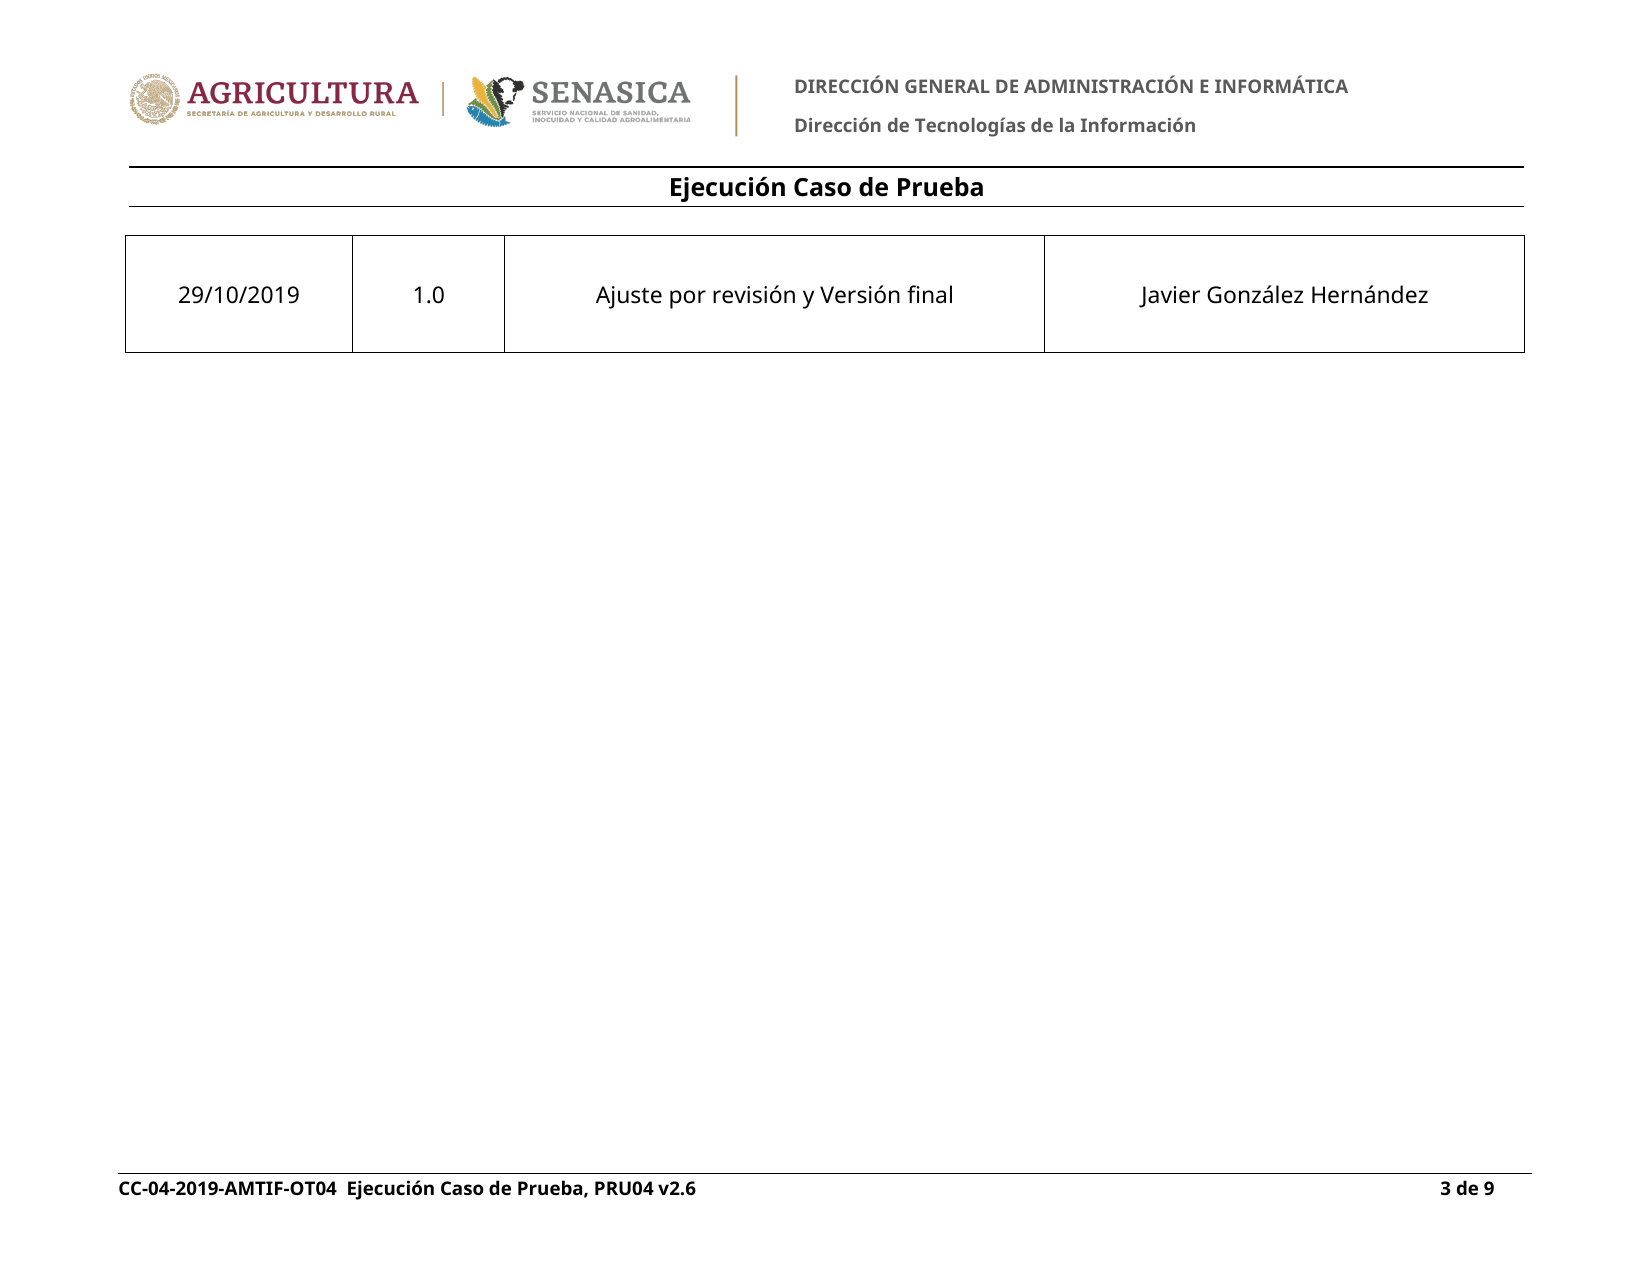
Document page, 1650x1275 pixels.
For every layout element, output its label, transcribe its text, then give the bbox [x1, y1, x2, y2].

picture [129, 73, 691, 127]
table_cell 1.0 [353, 236, 504, 352]
table_cell Ajuste por revisión y Versión final [505, 236, 1044, 352]
table_cell Javier González Hernández [1045, 236, 1524, 352]
table_cell 29/10/2019 [126, 236, 352, 352]
